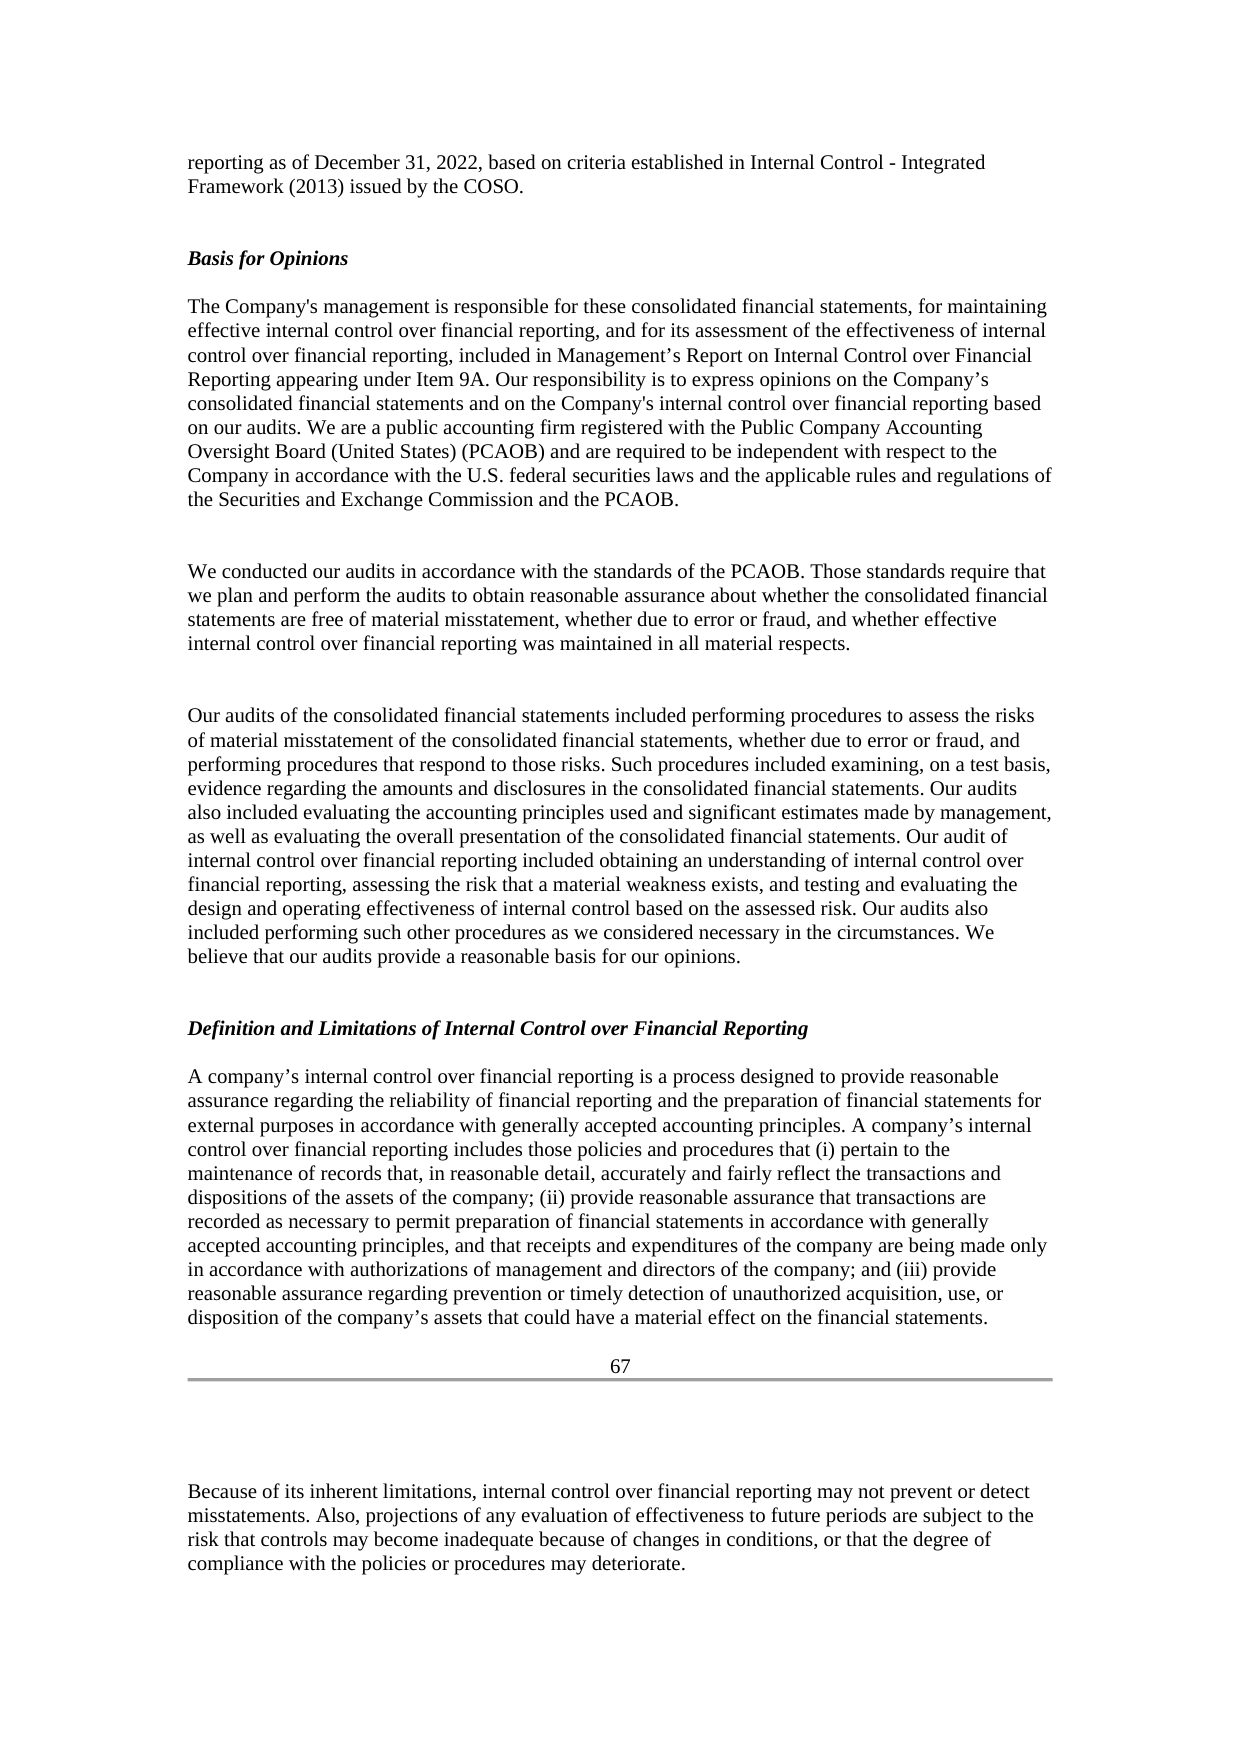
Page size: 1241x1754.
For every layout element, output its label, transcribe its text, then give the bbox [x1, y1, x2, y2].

text Definition and Limitations of Internal Control over Financial Reporting [187, 1016, 1053, 1064]
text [187, 1431, 1053, 1575]
text Basis for Opinions [187, 246, 1053, 270]
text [187, 150, 1053, 246]
text We conducted our audits in accordance with the standards of the PCAOB. Those standards require that we plan and perform the audits to obtain reasonable assurance about whether the consolidated financial statements are free of material misstatement, whether due to error or fraud, and whether effective internal control over financial reporting was maintained in all material respects. [187, 511, 1053, 655]
text Our audits of the consolidated financial statements included performing procedures to assess the risks of material misstatement of the consolidated financial statements, whether due to error or fraud, and performing procedures that respond to those risks. Such procedures included examining, on a test basis, evidence regarding the amounts and disclosures in the consolidated financial statements. Our audits also included evaluating the accounting principles used and significant estimates made by management, as well as evaluating the overall presentation of the consolidated financial statements. Our audit of internal control over financial reporting included obtaining an understanding of internal control over financial reporting, assessing the risk that a material weakness exists, and testing and evaluating the design and operating effectiveness of internal control based on the assessed risk. Our audits also included performing such other procedures as we considered necessary in the circumstances. We believe that our audits provide a reasonable basis for our opinions. [187, 655, 1053, 1016]
text A company’s internal control over financial reporting is a process designed to provide reasonable assurance regarding the reliability of financial reporting and the preparation of financial statements for external purposes in accordance with generally accepted accounting principles. A company’s internal control over financial reporting includes those policies and procedures that (i) pertain to the maintenance of records that, in reasonable detail, accurately and fairly reflect the transactions and dispositions of the assets of the company; (ii) provide reasonable assurance that transactions are recorded as necessary to permit preparation of financial statements in accordance with generally accepted accounting principles, and that receipts and expenditures of the company are being made only in accordance with authorizations of management and directors of the company; and (iii) provide reasonable assurance regarding prevention or timely detection of unauthorized acquisition, use, or disposition of the company’s assets that could have a material effect on the financial statements. [187, 1064, 1053, 1329]
text The Company's management is responsible for these consolidated financial statements, for maintaining effective internal control over financial reporting, and for its assessment of the effectiveness of internal control over financial reporting, included in Management’s Report on Internal Control over Financial Reporting appearing under Item 9A. Our responsibility is to express opinions on the Company’s consolidated financial statements and on the Company's internal control over financial reporting based on our audits. We are a public accounting firm registered with the Public Company Accounting Oversight Board (United States) (PCAOB) and are required to be independent with respect to the Company in accordance with the U.S. federal securities laws and the applicable rules and regulations of the Securities and Exchange Commission and the PCAOB. [187, 294, 1053, 511]
text 67 [187, 1354, 1053, 1378]
